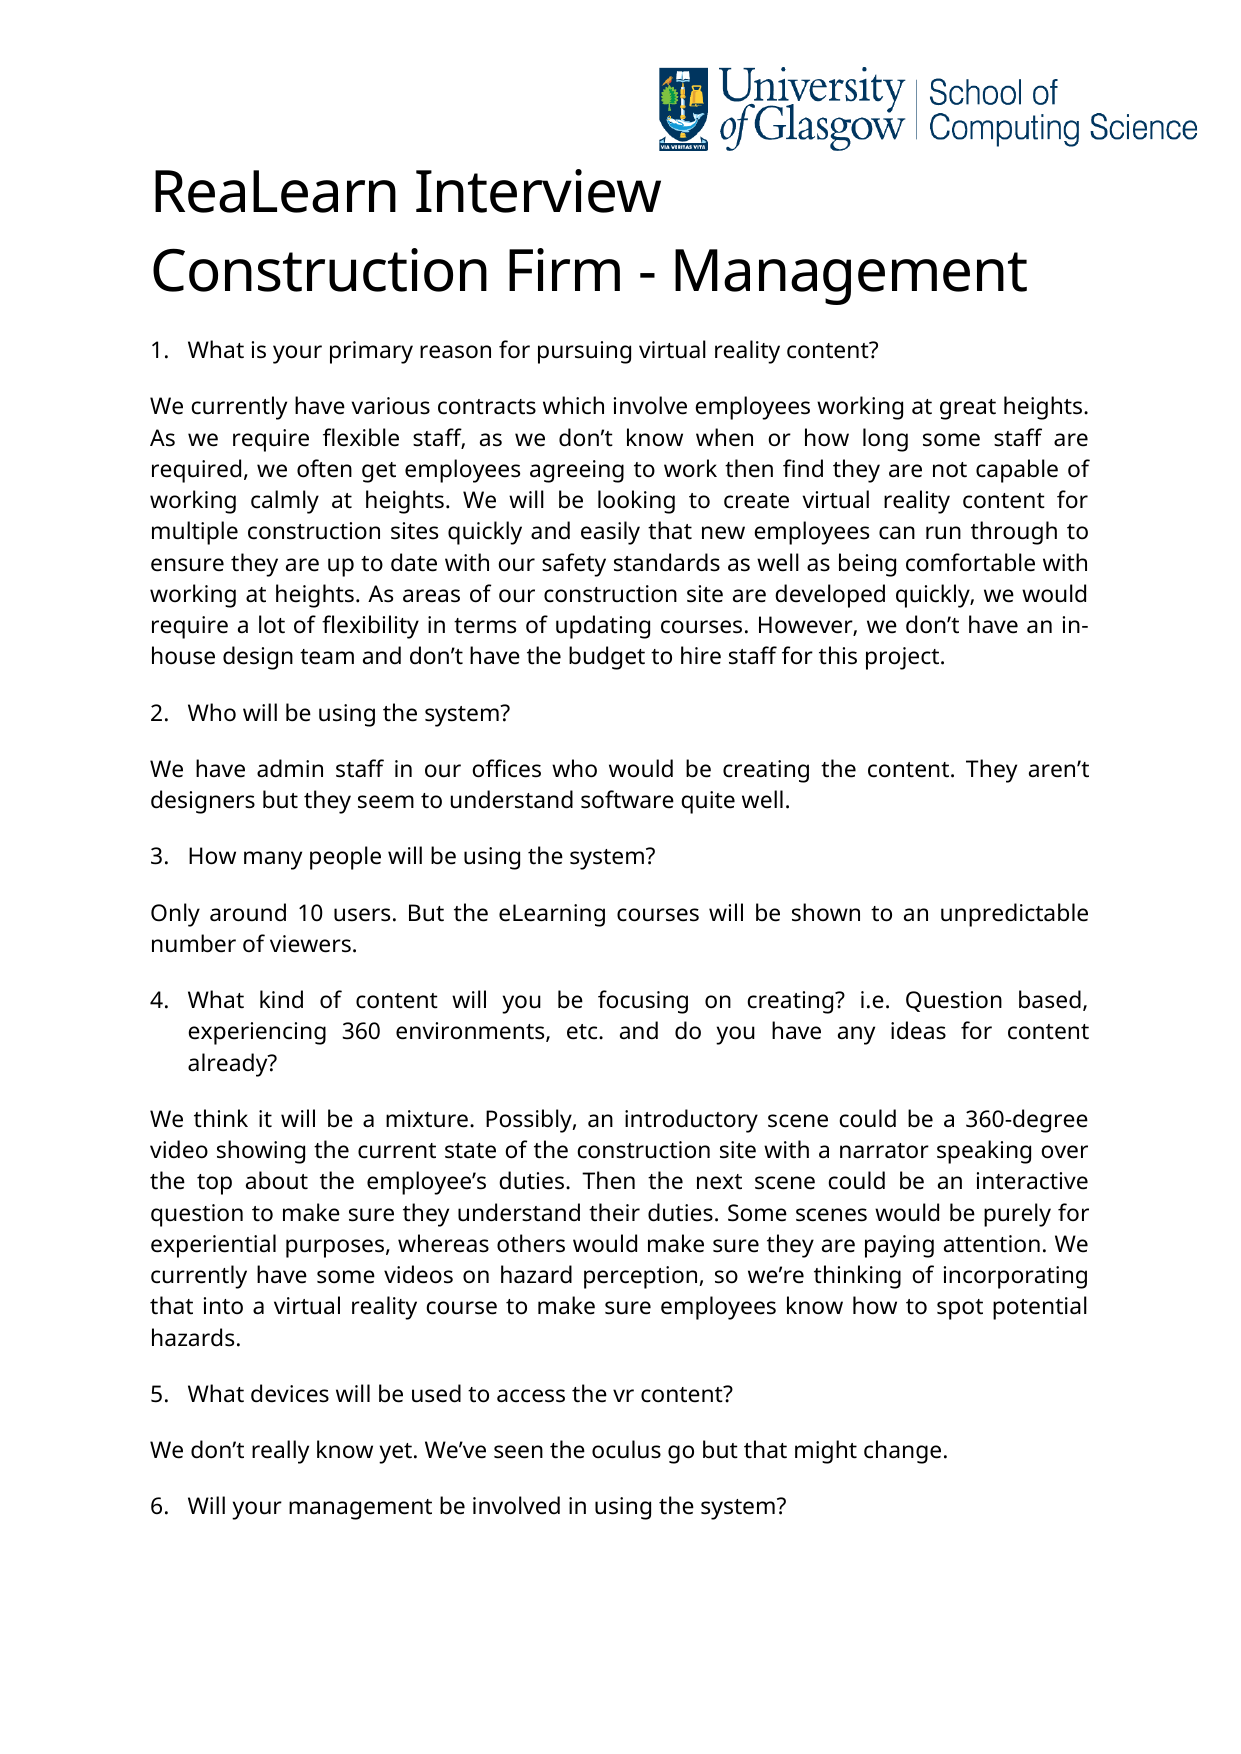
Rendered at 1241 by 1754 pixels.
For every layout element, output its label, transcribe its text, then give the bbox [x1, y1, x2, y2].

picture [659, 67, 1198, 151]
title Construction Firm - Management [150, 229, 1090, 309]
text Only around 10 users. But the eLearning courses will be shown to an unpredictable number of viewers. [150, 896, 1090, 959]
list What devices will be used to access the vr content? [150, 1378, 1090, 1409]
list Who will be using the system? [150, 696, 1090, 728]
list What kind of content will you be focusing on creating? i.e. Question based, experiencing 360 environments, etc. and do you have any ideas for content already? [150, 984, 1090, 1078]
list What is your primary reason for pursuing virtual reality content? [150, 334, 1090, 365]
text We think it will be a mixture. Possibly, an introductory scene could be a 360-degree video showing the current state of the construction site with a narrator speaking over the top about the employee’s duties. Then the next scene could be an interactive question to make sure they understand their duties. Some scenes would be purely for experiential purposes, whereas others would make sure they are paying attention. We currently have some videos on hazard perception, so we’re thinking of incorporating that into a virtual reality course to make sure employees know how to spot potential hazards. [150, 1103, 1090, 1353]
title ReaLearn Interview [150, 150, 1090, 229]
list Will your management be involved in using the system? [150, 1490, 1090, 1521]
text We currently have various contracts which involve employees working at great heights. As we require flexible staff, as we don’t know when or how long some staff are required, we often get employees agreeing to work then find they are not capable of working calmly at heights. We will be looking to create virtual reality content for multiple construction sites quickly and easily that new employees can run through to ensure they are up to date with our safety standards as well as being comfortable with working at heights. As areas of our construction site are developed quickly, we would require a lot of flexibility in terms of updating courses. However, we don’t have an in-house design team and don’t have the budget to hire staff for this project. [150, 390, 1090, 671]
text We have admin staff in our offices who would be creating the content. They aren’t designers but they seem to understand software quite well. [150, 753, 1090, 815]
text We don’t really know yet. We’ve seen the oculus go but that might change. [150, 1434, 1090, 1465]
list How many people will be using the system? [150, 840, 1090, 871]
